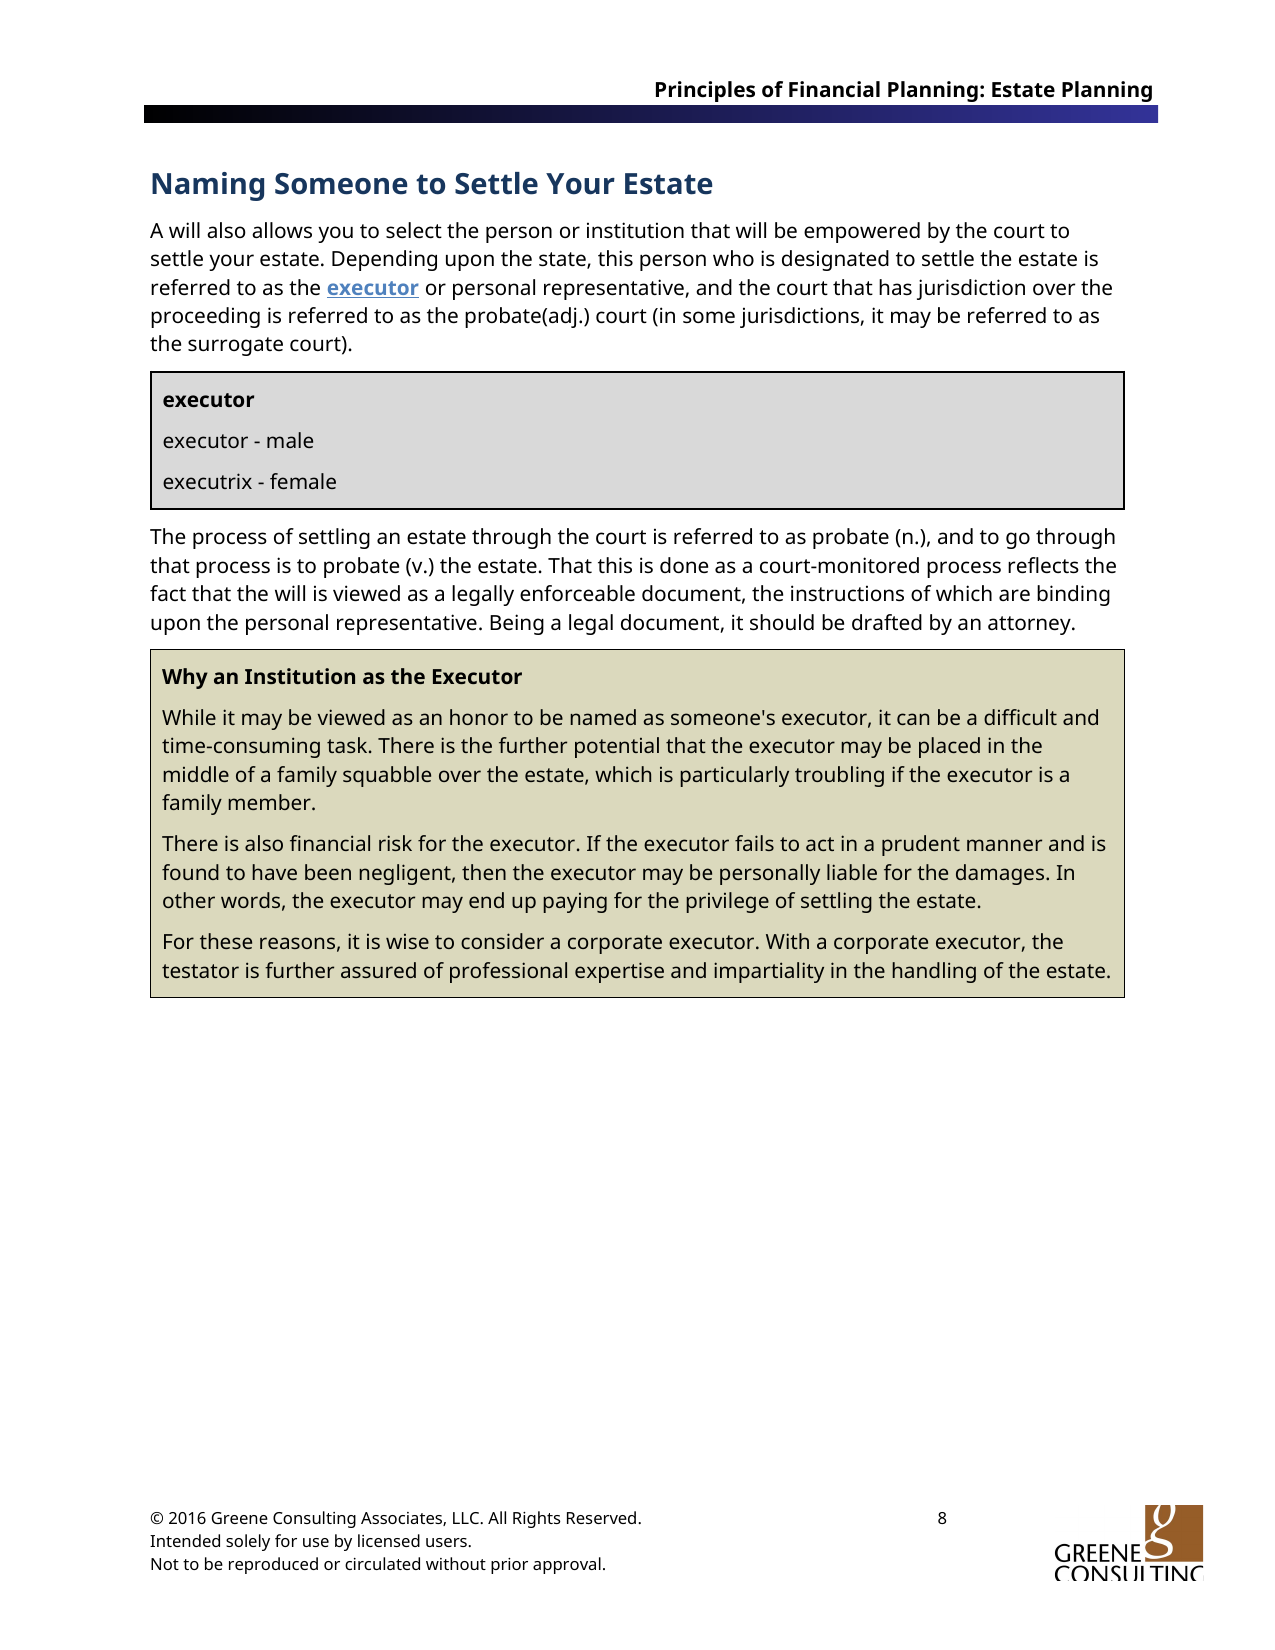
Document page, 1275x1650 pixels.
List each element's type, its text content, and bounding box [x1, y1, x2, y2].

text A will also allows you to select the person or institution that will be empowered by the court to settle your estate. Depending upon the state, this person who is designated to settle the estate is referred to as the executor or personal representative, and the court that has jurisdiction over the proceeding is referred to as the probate(adj.) court (in some jurisdictions, it may be referred to as the surrogate court). [150, 216, 1125, 358]
table_header Why an Institution as the Executor While it may be viewed as an honor to be named as someone's executor, it can be a difficult and time-consuming task. There is the further potential that the executor may be placed in the middle of a family squabble over the estate, which is particularly troubling if the executor is a family member. There is also financial risk for the executor. If the executor fails to act in a prudent manner and is found to have been negligent, then the executor may be personally liable for the damages. In other words, the executor may end up paying for the privilege of settling the estate. For these reasons, it is wise to consider a corporate executor. With a corporate executor, the testator is further assured of professional expertise and impartiality in the handling of the estate. [151, 650, 1124, 997]
table_header executor executor - male executrix - female [152, 373, 1123, 508]
text The process of settling an estate through the court is referred to as probate (n.), and to go through that process is to probate (v.) the estate. That this is done as a court-monitored process reflects the fact that the will is viewed as a legally enforceable document, the instructions of which are binding upon the personal representative. Being a legal document, it should be drafted by an attorney. [150, 522, 1125, 636]
picture [1053, 1505, 1203, 1581]
subtitle Naming Someone to Settle Your Estate [150, 164, 1125, 203]
